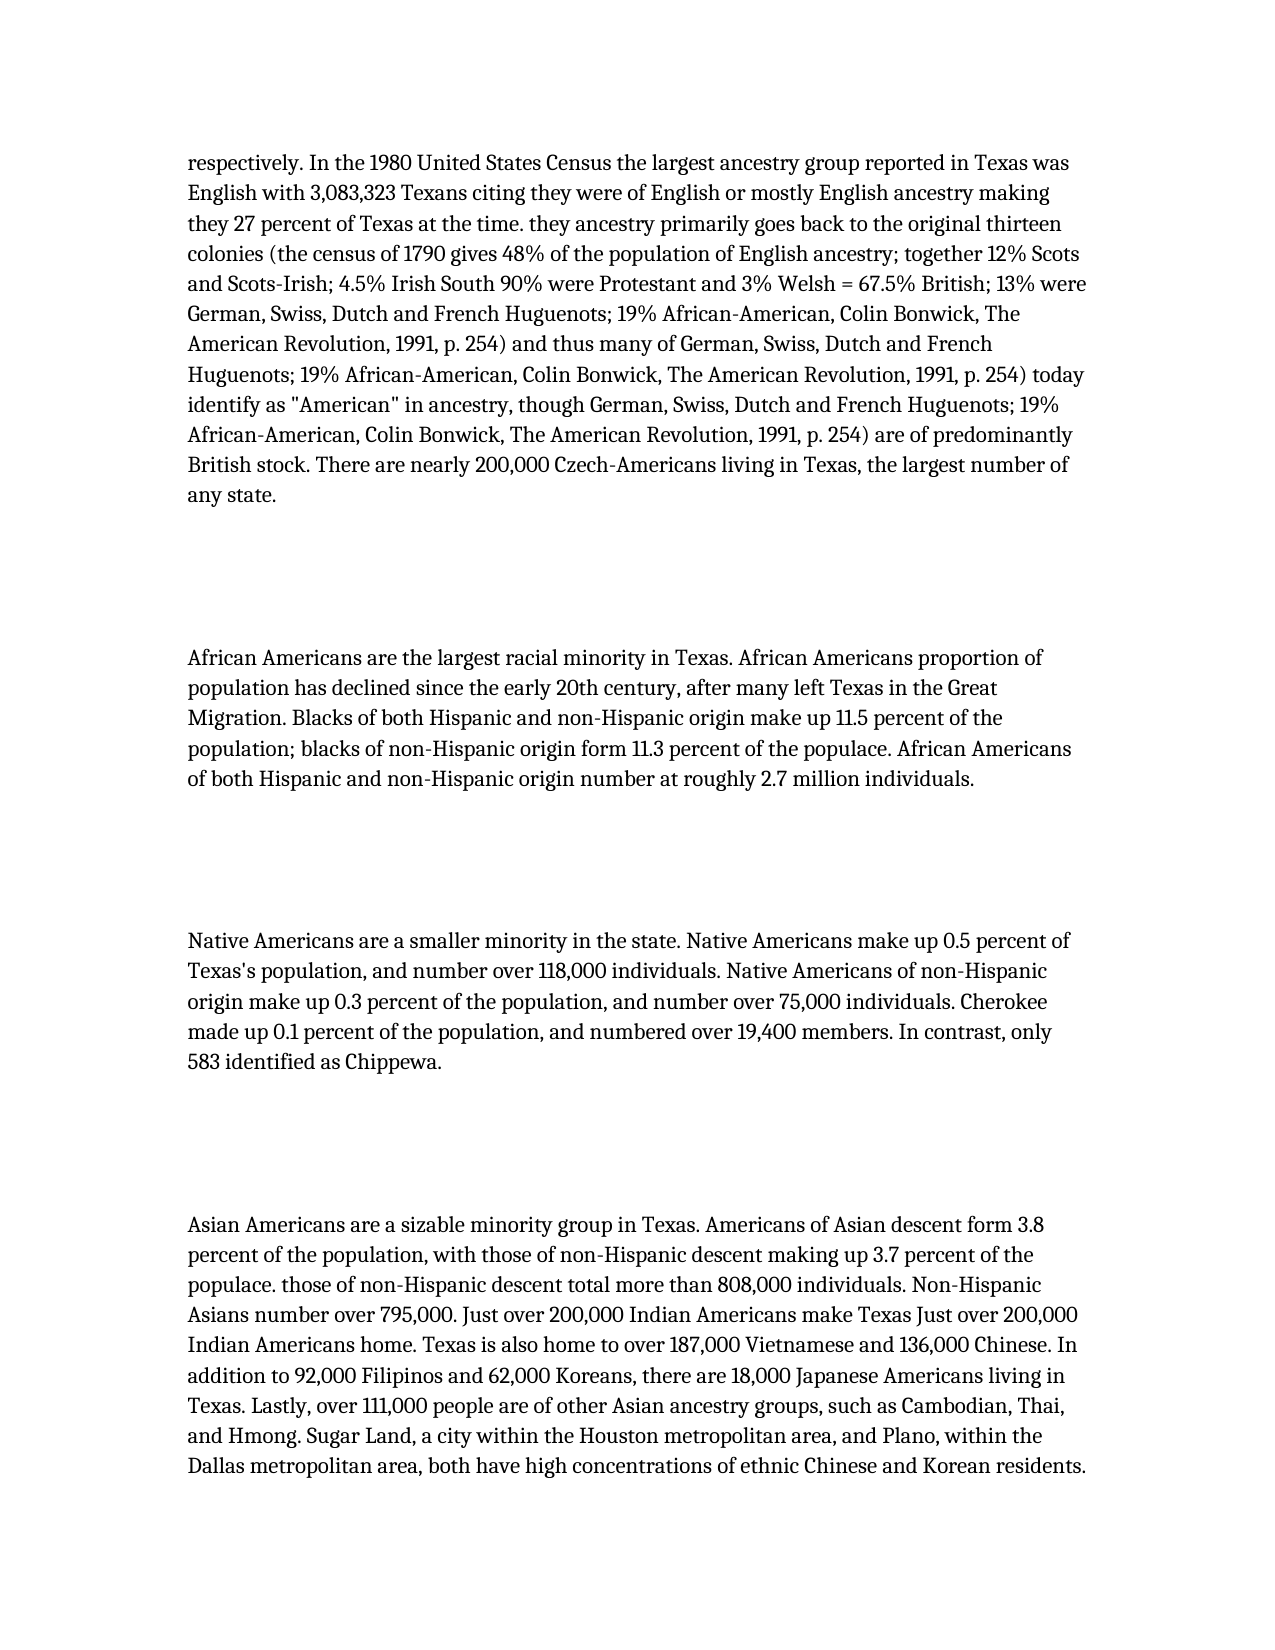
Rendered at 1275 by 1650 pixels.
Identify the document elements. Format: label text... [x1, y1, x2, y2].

text Native Americans are a smaller minority in the state. Native Americans make up 0.5 percent of Texas's population, and number over 118,000 individuals. Native Americans of non-Hispanic origin make up 0.3 percent of the population, and number over 75,000 individuals. Cherokee made up 0.1 percent of the population, and numbered over 19,400 members. In contrast, only 583 identified as Chippewa. [187, 928, 1087, 1106]
text African Americans are the largest racial minority in Texas. African Americans proportion of population has declined since the early 20th century, after many left Texas in the Great Migration. Blacks of both Hispanic and non-Hispanic origin make up 11.5 percent of the population; blacks of non-Hispanic origin form 11.3 percent of the populace. African Americans of both Hispanic and non-Hispanic origin number at roughly 2.7 million individuals. [187, 645, 1087, 822]
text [187, 150, 1087, 539]
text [187, 1211, 1087, 1479]
